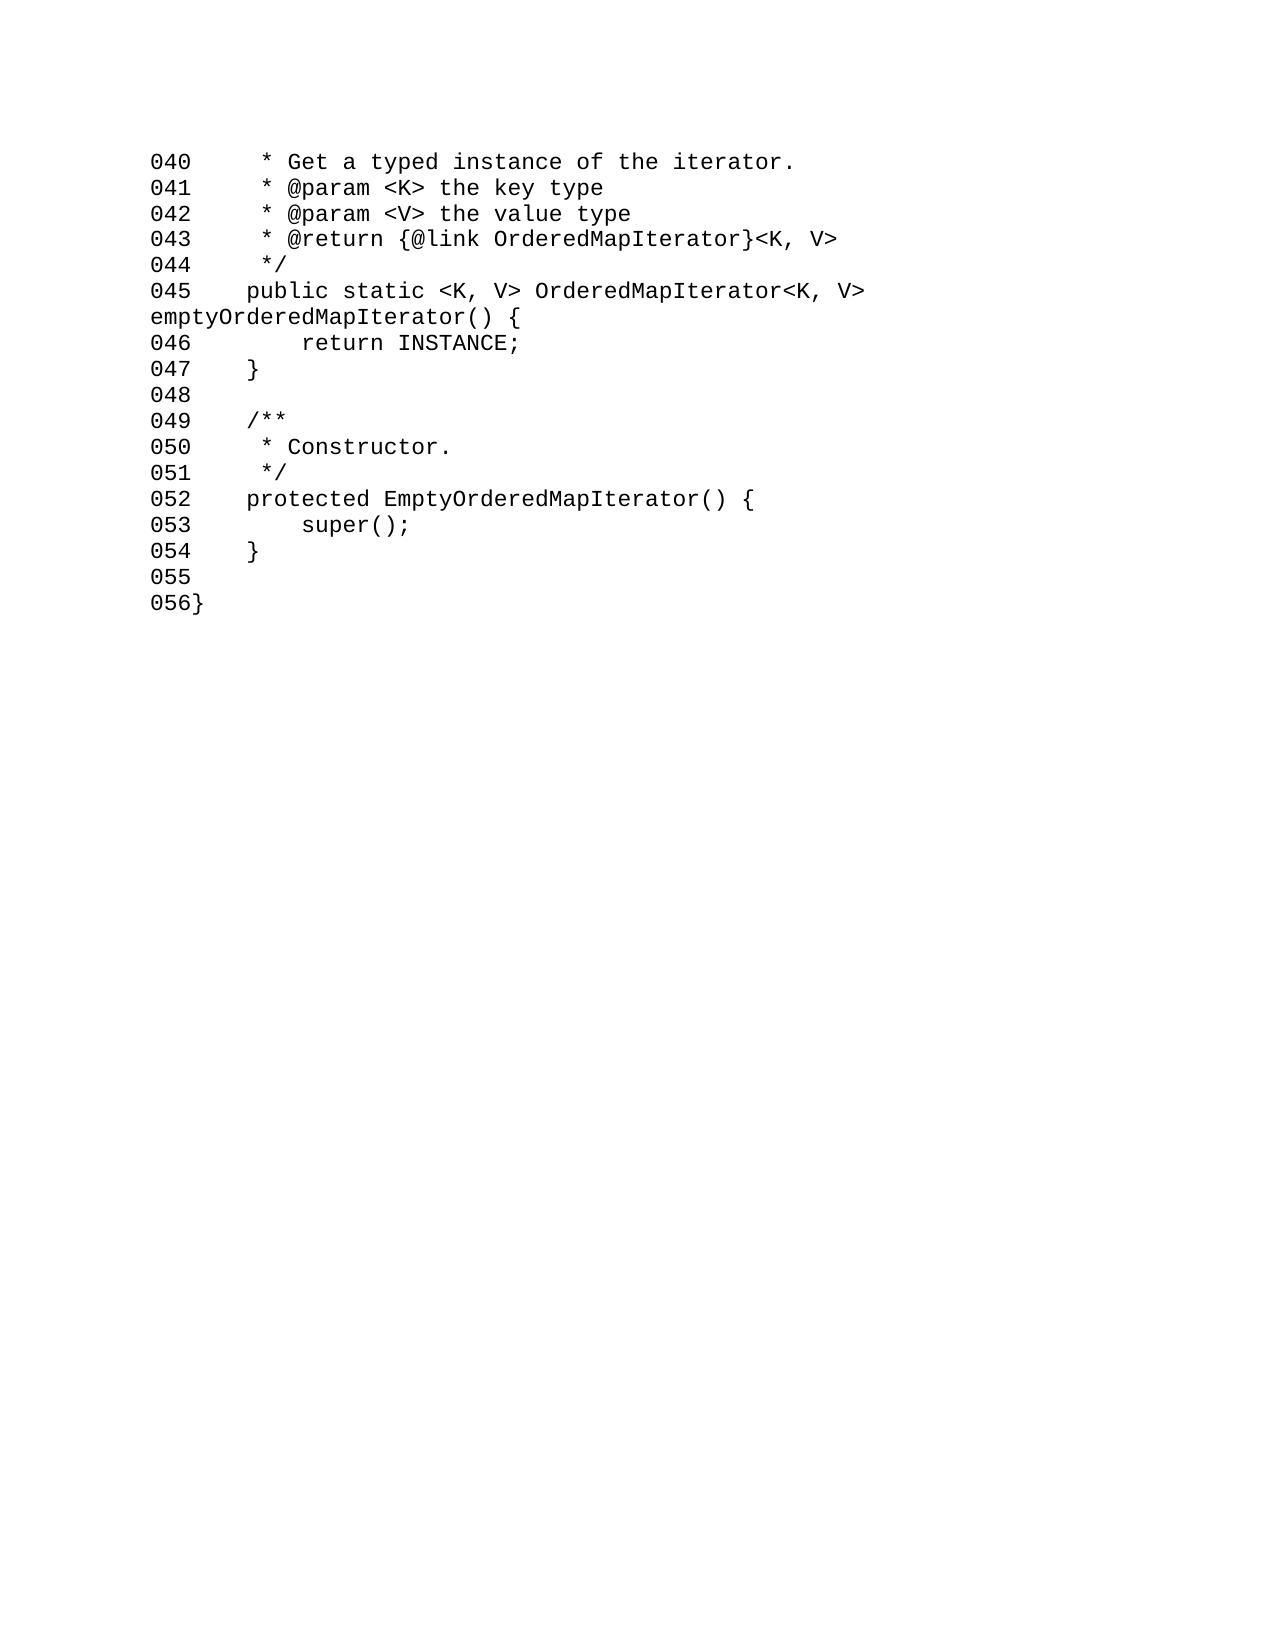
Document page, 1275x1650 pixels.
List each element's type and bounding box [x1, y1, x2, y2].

text [150, 150, 1125, 1499]
